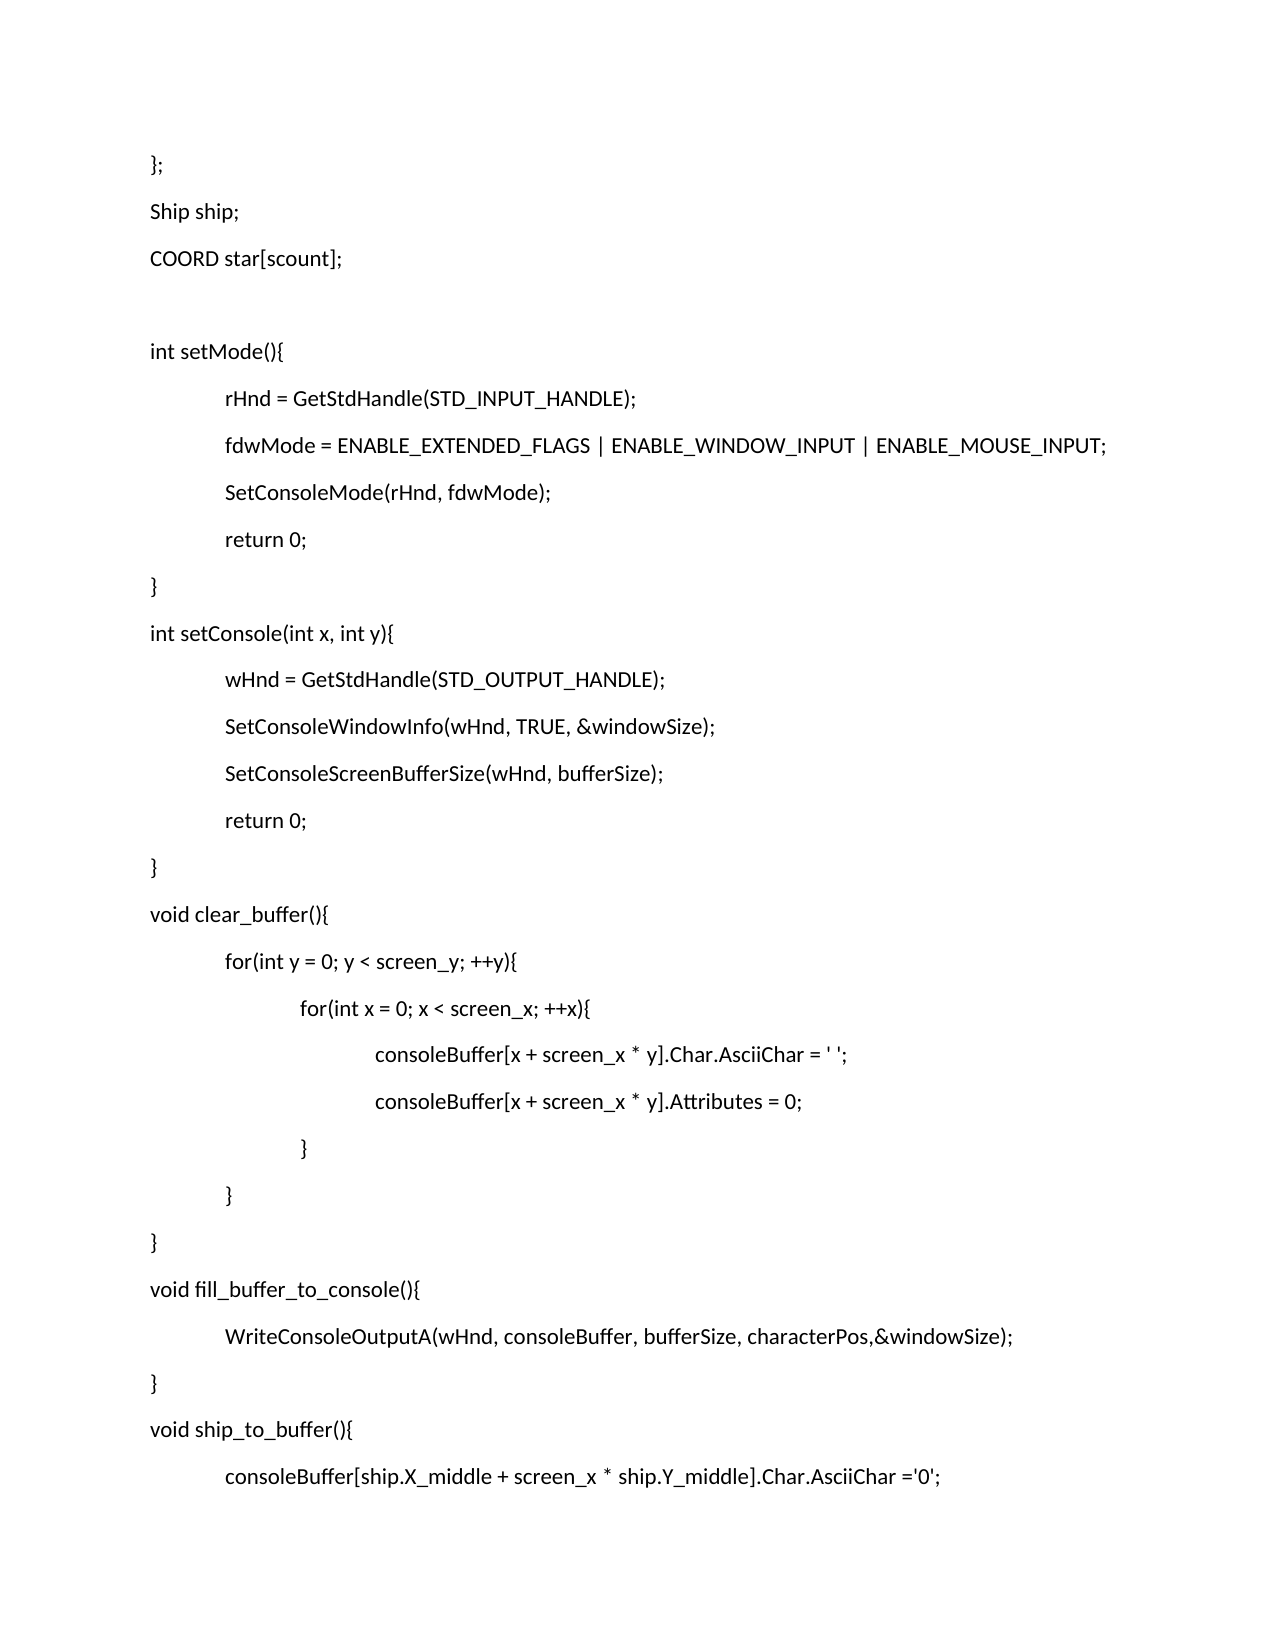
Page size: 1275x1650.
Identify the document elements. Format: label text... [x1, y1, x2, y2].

text consoleBuffer[x + screen_x * y].Attributes = 0; [150, 1087, 1125, 1116]
text SetConsoleMode(rHnd, fdwMode); [150, 478, 1125, 506]
text int setMode(){ [150, 337, 1125, 366]
text Ship ship; [150, 197, 1125, 225]
text WriteConsoleOutputA(wHnd, consoleBuffer, bufferSize, characterPos,&windowSize); [150, 1322, 1125, 1350]
text } [150, 1369, 1125, 1397]
text int setConsole(int x, int y){ [150, 619, 1125, 647]
text consoleBuffer[x + screen_x * y].Char.AsciiChar = ' '; [150, 1041, 1125, 1069]
text void ship_to_buffer(){ [150, 1416, 1125, 1444]
text } [150, 1134, 1125, 1162]
text } [150, 853, 1125, 881]
text } [150, 1181, 1125, 1209]
text void clear_buffer(){ [150, 900, 1125, 928]
text }; [150, 150, 1125, 178]
text SetConsoleScreenBufferSize(wHnd, bufferSize); [150, 759, 1125, 787]
text return 0; [150, 806, 1125, 834]
text COORD star[scount]; [150, 244, 1125, 272]
text for(int y = 0; y < screen_y; ++y){ [150, 947, 1125, 975]
text consoleBuffer[ship.X_middle + screen_x * ship.Y_middle].Char.AsciiChar ='0'; [150, 1462, 1125, 1491]
text return 0; [150, 525, 1125, 553]
text wHnd = GetStdHandle(STD_OUTPUT_HANDLE); [150, 666, 1125, 694]
text for(int x = 0; x < screen_x; ++x){ [150, 994, 1125, 1022]
text } [150, 1228, 1125, 1256]
text void fill_buffer_to_console(){ [150, 1275, 1125, 1303]
text rHnd = GetStdHandle(STD_INPUT_HANDLE); [150, 384, 1125, 412]
text } [150, 572, 1125, 600]
text fdwMode = ENABLE_EXTENDED_FLAGS | ENABLE_WINDOW_INPUT | ENABLE_MOUSE_INPUT; [150, 431, 1125, 459]
text SetConsoleWindowInfo(wHnd, TRUE, &windowSize); [150, 712, 1125, 741]
